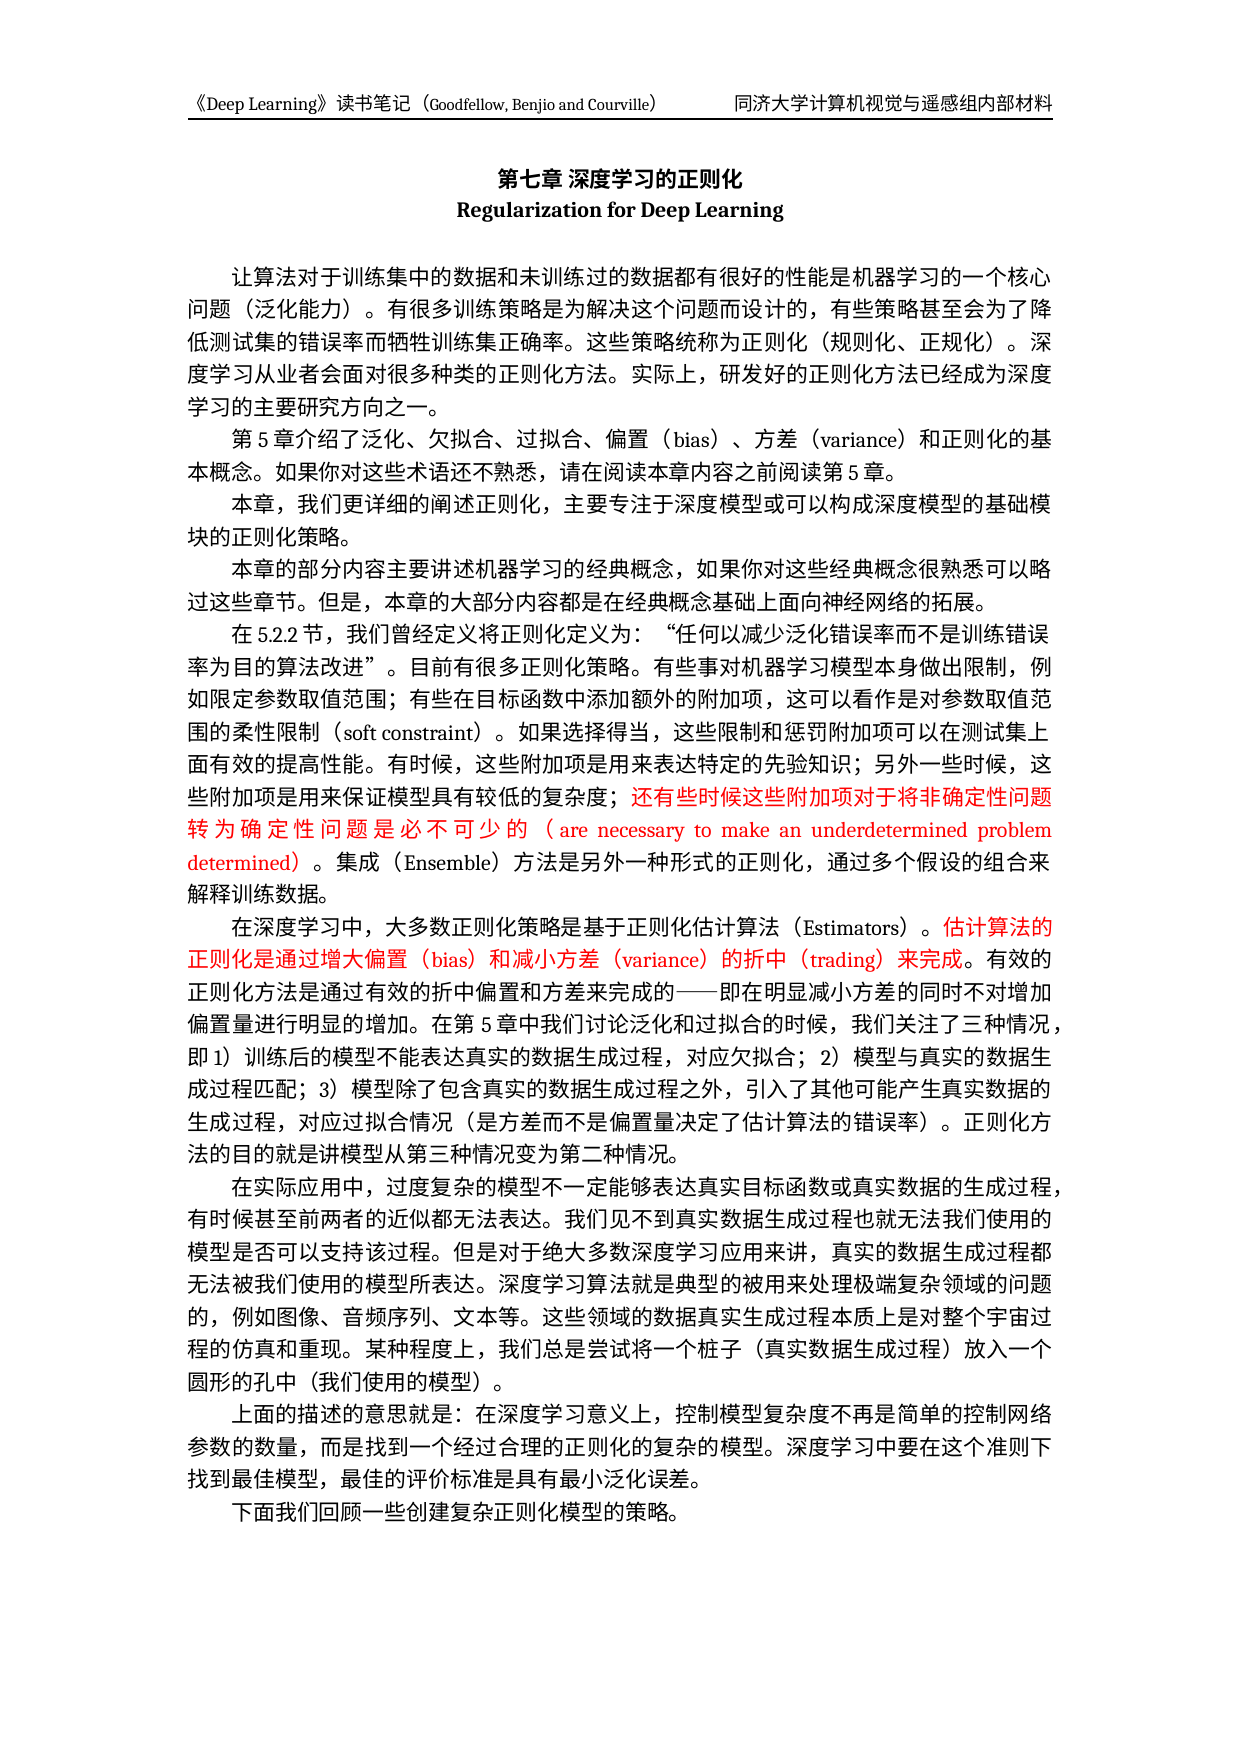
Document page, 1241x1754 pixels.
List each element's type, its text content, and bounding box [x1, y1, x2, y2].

text 第七章 深度学习的正则化 [187, 162, 1053, 194]
text 本章的部分内容主要讲述机器学习的经典概念，如果你对这些经典概念很熟悉可以略过这些章节。但是，本章的大部分内容都是在经典概念基础上面向神经网络的拓展。 [187, 552, 1053, 617]
text 在深度学习中，大多数正则化策略是基于正则化估计算法（Estimators）。估计算法的正则化是通过增大偏置（bias）和减小方差（variance）的折中（trading）来完成。有效的正则化方法是通过有效的折中偏置和方差来完成的——即在明显减小方差的同时不对增加偏置量进行明显的增加。在第5章中我们讨论泛化和过拟合的时候，我们关注了三种情况，即1）训练后的模型不能表达真实的数据生成过程，对应欠拟合；2）模型与真实的数据生成过程匹配；3）模型除了包含真实的数据生成过程之外，引入了其他可能产生真实数据的生成过程，对应过拟合情况（是方差而不是偏置量决定了估计算法的错误率）。正则化方法的目的就是讲模型从第三种情况变为第二种情况。 [187, 909, 1053, 1169]
text 在5.2.2节，我们曾经定义将正则化定义为：“任何以减少泛化错误率而不是训练错误率为目的算法改进”。目前有很多正则化策略。有些事对机器学习模型本身做出限制，例如限定参数取值范围；有些在目标函数中添加额外的附加项，这可以看作是对参数取值范围的柔性限制（soft constraint）。如果选择得当，这些限制和惩罚附加项可以在测试集上面有效的提高性能。有时候，这些附加项是用来表达特定的先验知识；另外一些时候，这些附加项是用来保证模型具有较低的复杂度；还有些时候这些附加项对于将非确定性问题转为确定性问题是必不可少的（are necessary to make an underdetermined problem determined）。集成（Ensemble）方法是另外一种形式的正则化，通过多个假设的组合来解释训练数据。 [187, 617, 1053, 909]
text 在实际应用中，过度复杂的模型不一定能够表达真实目标函数或真实数据的生成过程，有时候甚至前两者的近似都无法表达。我们见不到真实数据生成过程也就无法我们使用的模型是否可以支持该过程。但是对于绝大多数深度学习应用来讲，真实的数据生成过程都无法被我们使用的模型所表达。深度学习算法就是典型的被用来处理极端复杂领域的问题的，例如图像、音频序列、文本等。这些领域的数据真实生成过程本质上是对整个宇宙过程的仿真和重现。某种程度上，我们总是尝试将一个桩子（真实数据生成过程）放入一个圆形的孔中（我们使用的模型）。 [187, 1169, 1053, 1397]
text 第5章介绍了泛化、欠拟合、过拟合、偏置（bias）、方差（variance）和正则化的基本概念。如果你对这些术语还不熟悉，请在阅读本章内容之前阅读第5章。 [187, 422, 1053, 487]
text 下面我们回顾一些创建复杂正则化模型的策略。 [187, 1494, 1053, 1527]
text 本章，我们更详细的阐述正则化，主要专注于深度模型或可以构成深度模型的基础模块的正则化策略。 [187, 487, 1053, 552]
text 上面的描述的意思就是：在深度学习意义上，控制模型复杂度不再是简单的控制网络参数的数量，而是找到一个经过合理的正则化的复杂的模型。深度学习中要在这个准则下找到最佳模型，最佳的评价标准是具有最小泛化误差。 [187, 1397, 1053, 1494]
text Regularization for Deep Learning [187, 194, 1053, 227]
text 让算法对于训练集中的数据和未训练过的数据都有很好的性能是机器学习的一个核心问题（泛化能力）。有很多训练策略是为解决这个问题而设计的，有些策略甚至会为了降低测试集的错误率而牺牲训练集正确率。这些策略统称为正则化（规则化、正规化）。深度学习从业者会面对很多种类的正则化方法。实际上，研发好的正则化方法已经成为深度学习的主要研究方向之一。 [187, 259, 1053, 422]
